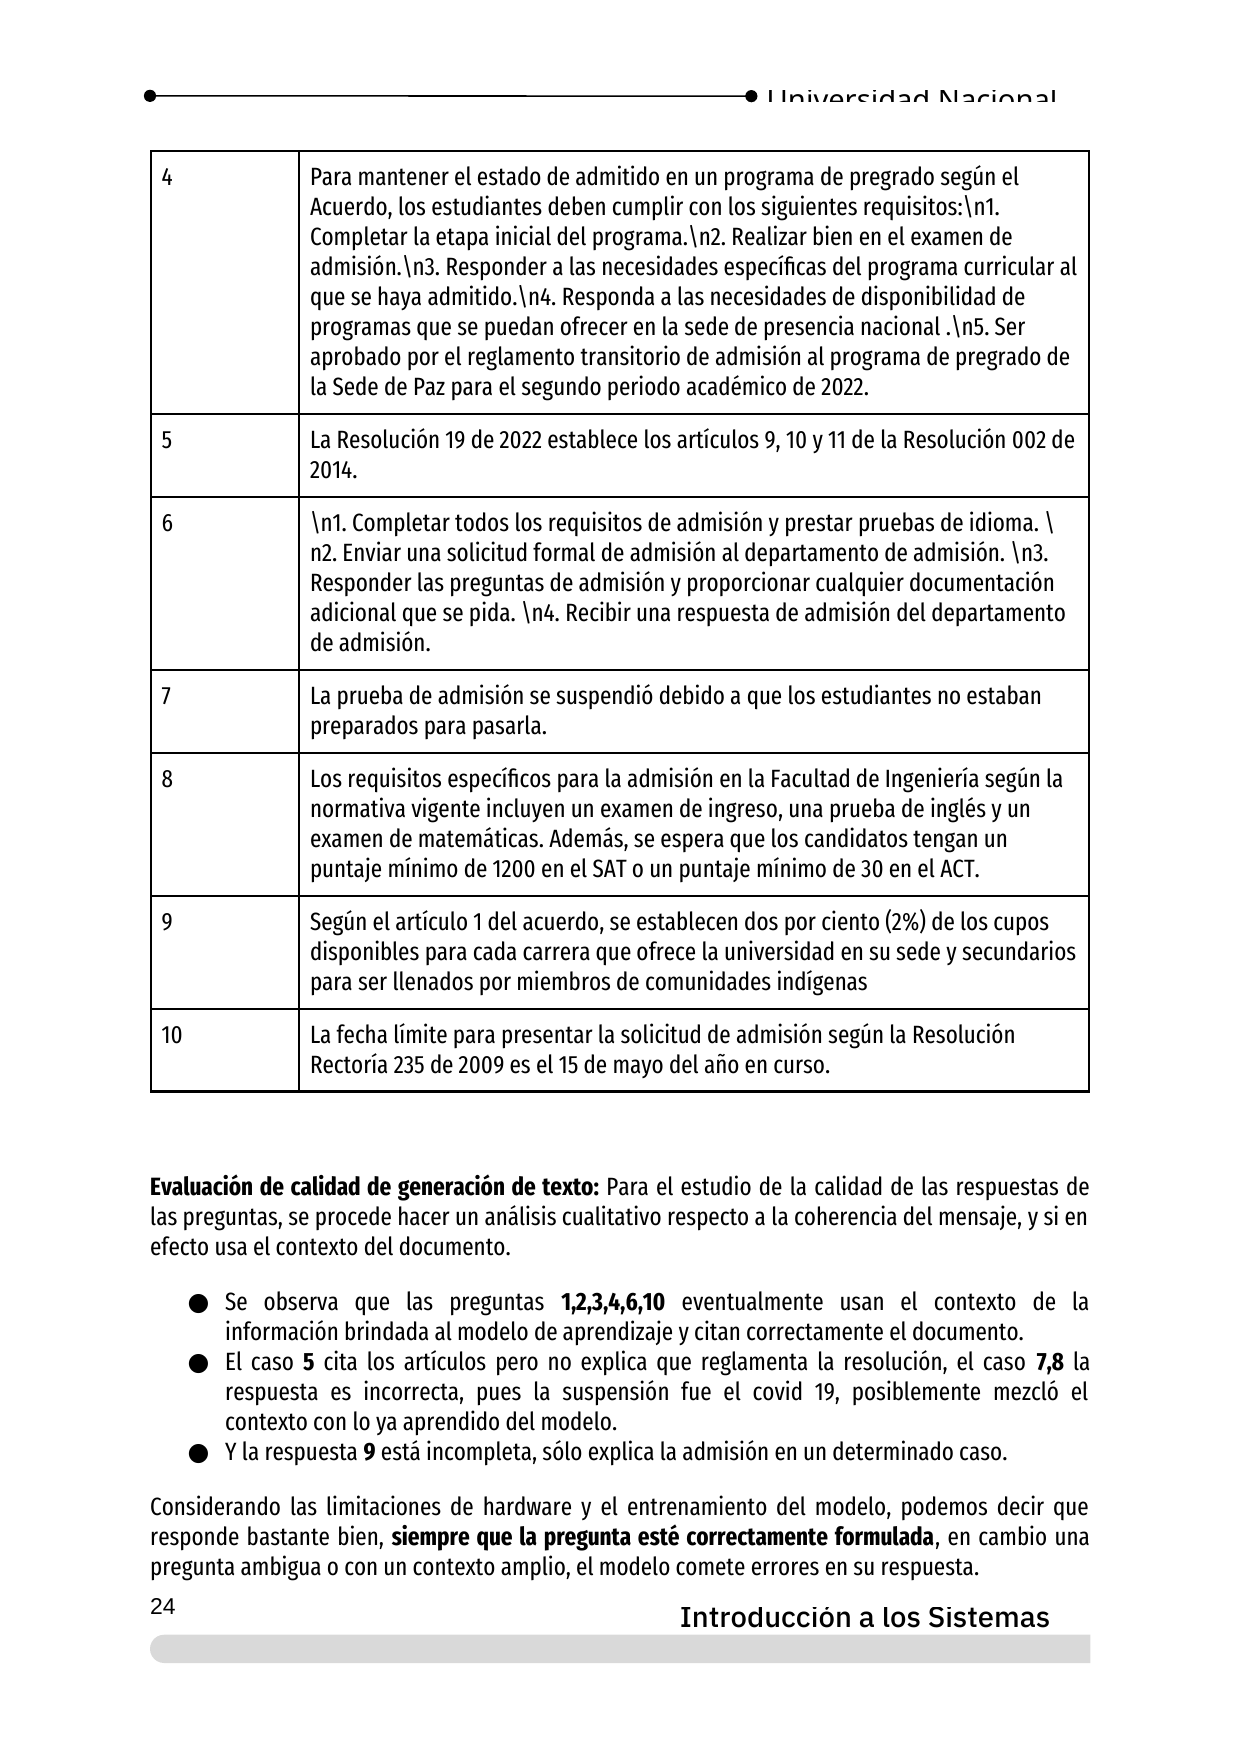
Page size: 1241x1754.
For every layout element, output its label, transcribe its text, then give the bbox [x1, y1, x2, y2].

table_cell 5 [152, 415, 298, 496]
table_cell La fecha límite para presentar la solicitud de admisión según la Resolución Rectoría 235 de 2009 es el 15 de mayo del año en curso. [300, 1010, 1088, 1090]
table_cell 7 [152, 671, 298, 752]
list Y la respuesta 9 está incompleta, sólo explica la admisión en un determinado caso. [187, 1437, 1090, 1467]
list El caso 5 cita los artículos pero no explica que reglamenta la resolución, el caso 7,8 la respuesta es incorrecta, pues la suspensión fue el covid 19, posiblemente mezcló el contexto con lo ya aprendido del modelo. [187, 1347, 1090, 1437]
table_cell 4 [152, 152, 298, 413]
table_cell La prueba de admisión se suspendió debido a que los estudiantes no estaban preparados para pasarla. [300, 671, 1088, 752]
list Se observa que las preguntas 1,2,3,4,6,10 eventualmente usan el contexto de la información brindada al modelo de aprendizaje y citan correctamente el documento. [187, 1287, 1090, 1347]
table_cell 6 [152, 498, 298, 669]
table_cell 10 [152, 1010, 298, 1090]
table_cell Para mantener el estado de admitido en un programa de pregrado según el Acuerdo, los estudiantes deben cumplir con los siguientes requisitos:\n1. Completar la etapa inicial del programa.\n2. Realizar bien en el examen de admisión.\n3. Responder a las necesidades específicas del programa curricular al que se haya admitido.\n4. Responda a las necesidades de disponibilidad de programas que se puedan ofrecer en la sede de presencia nacional .\n5. Ser aprobado por el reglamento transitorio de admisión al programa de pregrado de la Sede de Paz para el segundo periodo académico de 2022. [300, 152, 1088, 413]
table_cell 9 [152, 897, 298, 1007]
table_cell 8 [152, 754, 298, 894]
text Considerando las limitaciones de hardware y el entrenamiento del modelo, podemos decir que responde bastante bien, siempre que la pregunta esté correctamente formulada, en cambio una pregunta ambigua o con un contexto amplio, el modelo comete errores en su respuesta. [150, 1492, 1090, 1582]
table_cell \n1. Completar todos los requisitos de admisión y prestar pruebas de idioma. \n2. Enviar una solicitud formal de admisión al departamento de admisión. \n3. Responder las preguntas de admisión y proporcionar cualquier documentación adicional que se pida. \n4. Recibir una respuesta de admisión del departamento de admisión. [300, 498, 1088, 669]
table_cell La Resolución 19 de 2022 establece los artículos 9, 10 y 11 de la Resolución 002 de 2014. [300, 415, 1088, 496]
table_cell Según el artículo 1 del acuerdo, se establecen dos por ciento (2%) de los cupos disponibles para cada carrera que ofrece la universidad en su sede y secundarios para ser llenados por miembros de comunidades indígenas [300, 897, 1088, 1007]
table_cell Los requisitos específicos para la admisión en la Facultad de Ingeniería según la normativa vigente incluyen un examen de ingreso, una prueba de inglés y un examen de matemáticas. Además, se espera que los candidatos tengan un puntaje mínimo de 1200 en el SAT o un puntaje mínimo de 30 en el ACT. [300, 754, 1088, 894]
text Evaluación de calidad de generación de texto: Para el estudio de la calidad de las respuestas de las preguntas, se procede hacer un análisis cualitativo respecto a la coherencia del mensaje, y si en efecto usa el contexto del documento. [150, 1172, 1090, 1262]
